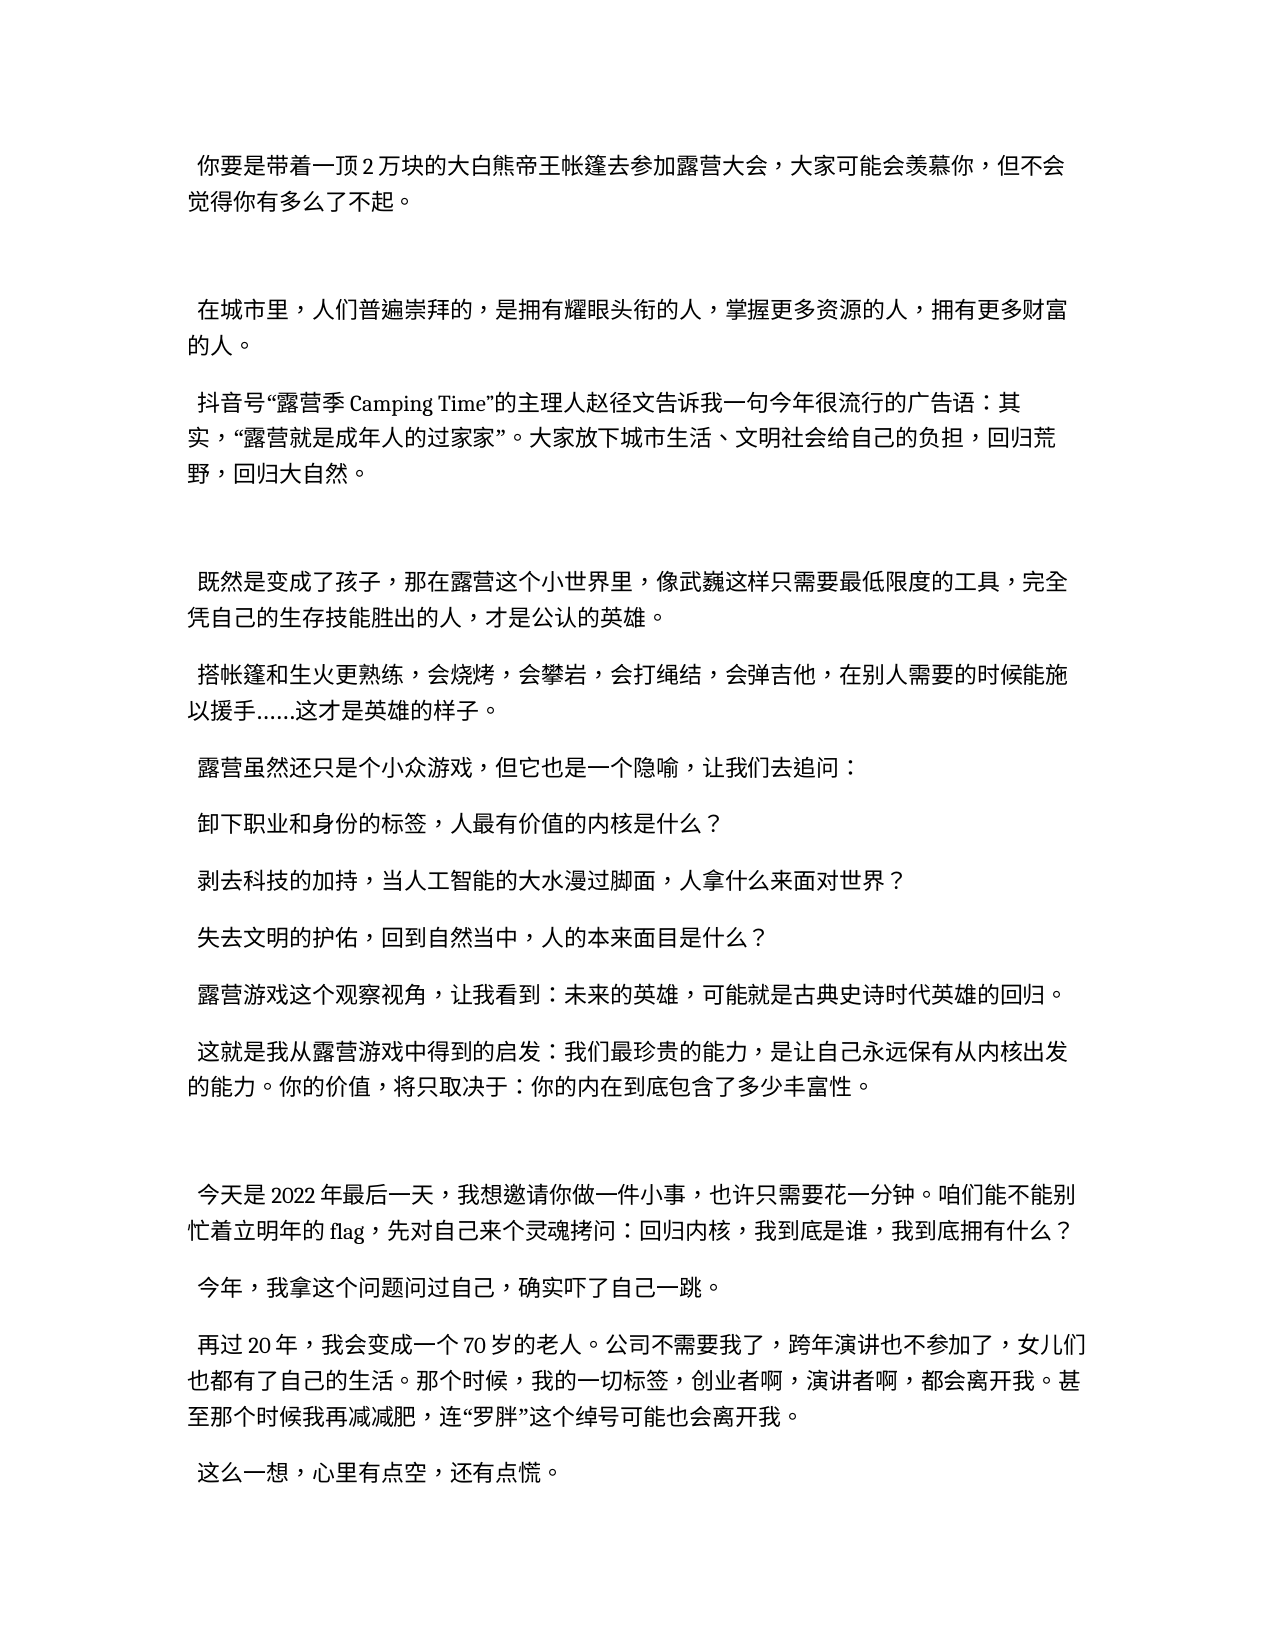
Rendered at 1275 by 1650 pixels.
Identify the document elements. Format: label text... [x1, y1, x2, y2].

text 卸下职业和身份的标签，人最有价值的内核是什么？ [187, 808, 1087, 839]
text 露营游戏这个观察视角，让我看到：未来的英雄，可能就是古典史诗时代英雄的回归。 [187, 979, 1087, 1010]
text 这么一想，心里有点空，还有点慌。 [187, 1457, 1087, 1488]
text 再过20年，我会变成一个70岁的老人。公司不需要我了，跨年演讲也不参加了，女儿们也都有了自己的生活。那个时候，我的一切标签，创业者啊，演讲者啊，都会离开我。甚至那个时候我再减减肥，连“罗胖”这个绰号可能也会离开我。 [187, 1329, 1087, 1432]
text 这就是我从露营游戏中得到的启发：我们最珍贵的能力，是让自己永远保有从内核出发的能力。你的价值，将只取决于：你的内在到底包含了多少丰富性。 [187, 1035, 1087, 1103]
text 你要是带着一顶2万块的大白熊帝王帐篷去参加露营大会，大家可能会羡慕你，但不会觉得你有多么了不起。 [187, 150, 1087, 217]
text 抖音号“露营季Camping Time”的主理人赵径文告诉我一句今年很流行的广告语：其实，“露营就是成年人的过家家”。大家放下城市生活、文明社会给自己的负担，回归荒野，回归大自然。 [187, 386, 1087, 489]
text 今年，我拿这个问题问过自己，确实吓了自己一跳。 [187, 1272, 1087, 1303]
text 搭帐篷和生火更熟练，会烧烤，会攀岩，会打绳结，会弹吉他，在别人需要的时候能施以援手……这才是英雄的样子。 [187, 659, 1087, 726]
text 今天是2022年最后一天，我想邀请你做一件小事，也许只需要花一分钟。咱们能不能别忙着立明年的flag，先对自己来个灵魂拷问：回归内核，我到底是谁，我到底拥有什么？ [187, 1179, 1087, 1246]
text 失去文明的护佑，回到自然当中，人的本来面目是什么？ [187, 922, 1087, 953]
text 在城市里，人们普遍崇拜的，是拥有耀眼头衔的人，掌握更多资源的人，拥有更多财富的人。 [187, 294, 1087, 361]
text 既然是变成了孩子，那在露营这个小世界里，像武巍这样只需要最低限度的工具，完全凭自己的生存技能胜出的人，才是公认的英雄。 [187, 566, 1087, 633]
text 剥去科技的加持，当人工智能的大水漫过脚面，人拿什么来面对世界？ [187, 865, 1087, 896]
text 露营虽然还只是个小众游戏，但它也是一个隐喻，让我们去追问： [187, 752, 1087, 783]
